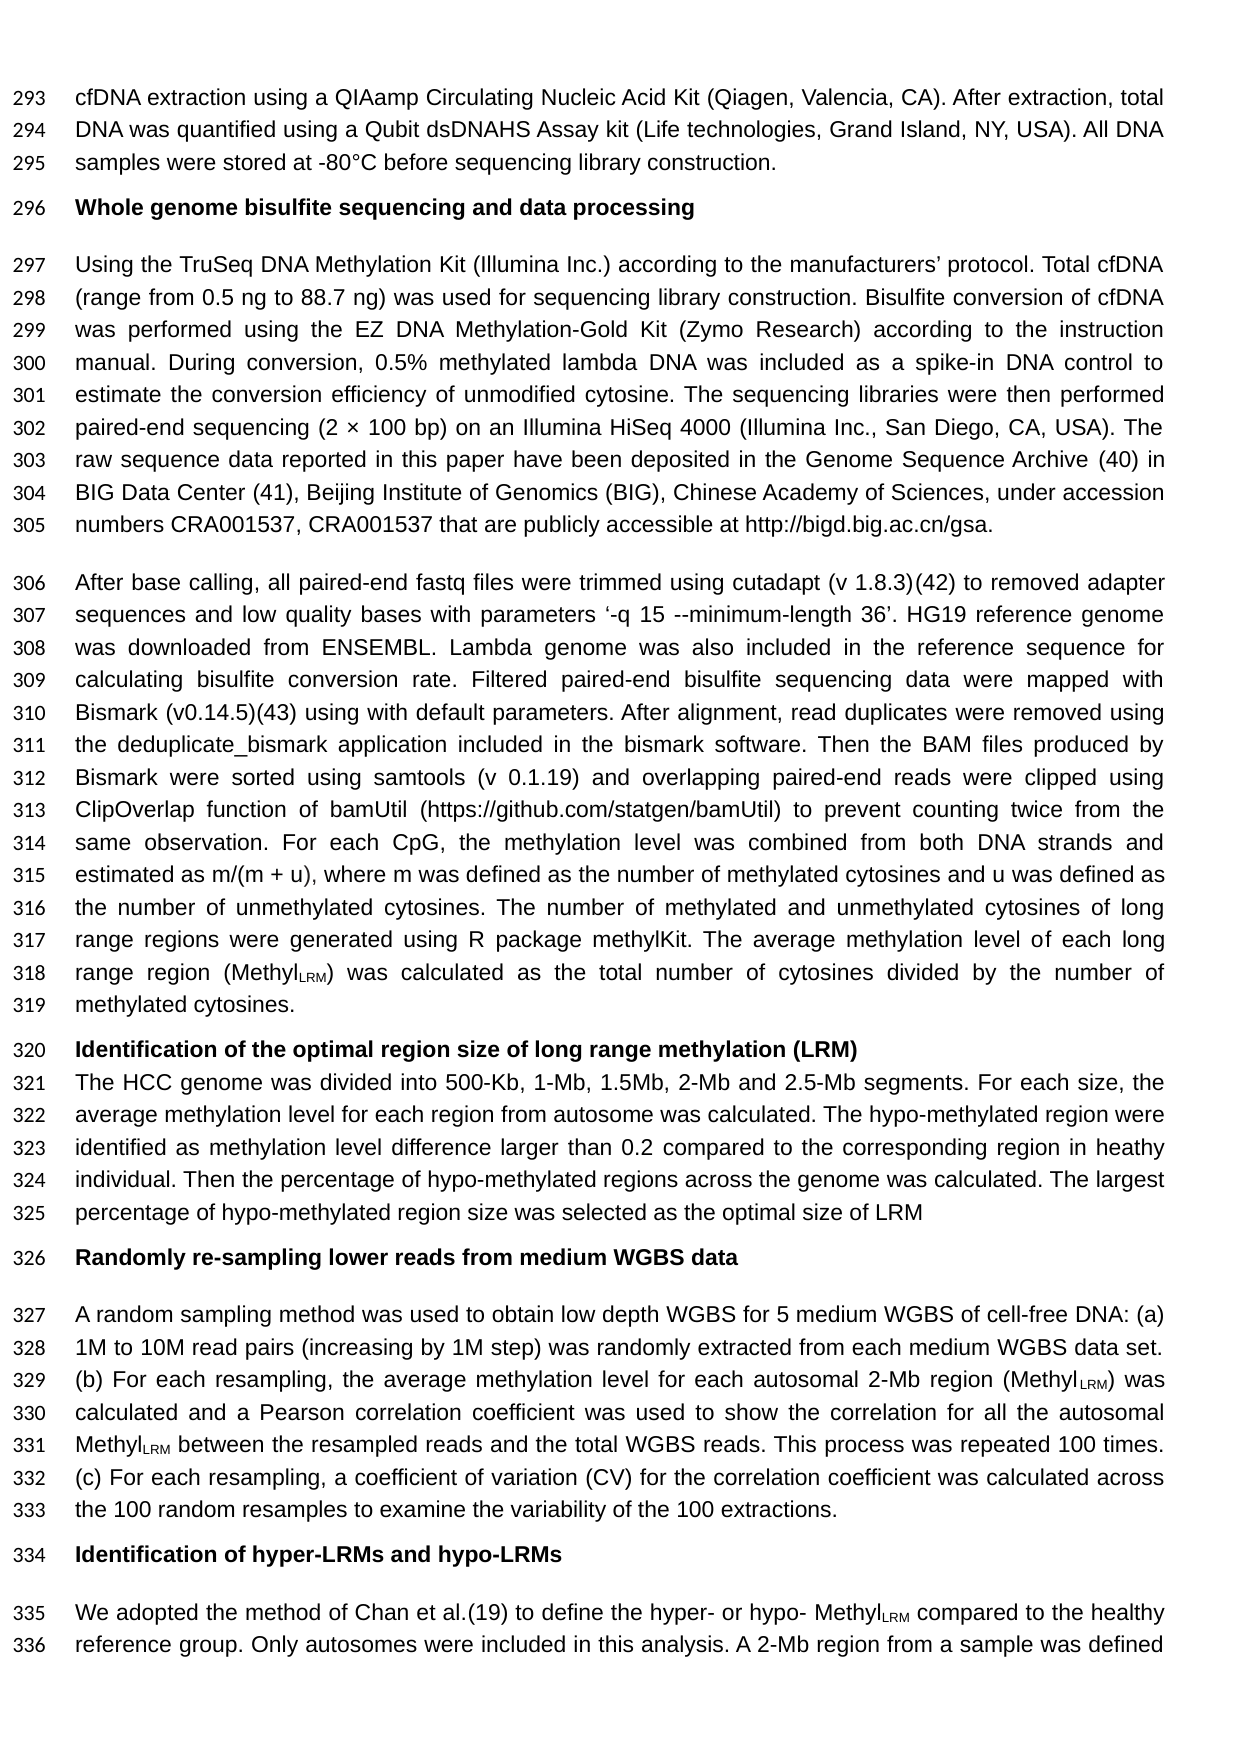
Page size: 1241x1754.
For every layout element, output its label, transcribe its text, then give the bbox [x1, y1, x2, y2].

text After base calling, all paired-end fastq files were trimmed using cutadapt (v 1.8.3)(42) to removed adapter sequences and low quality bases with parameters ‘-q 15 --minimum-length 36’. HG19 reference genome was downloaded from ENSEMBL. Lambda genome was also included in the reference sequence for calculating bisulfite conversion rate. Filtered paired-end bisulfite sequencing data were mapped with Bismark (v0.14.5)(43) using with default parameters. After alignment, read duplicates were removed using the deduplicate_bismark application included in the bismark software. Then the BAM files produced by Bismark were sorted using samtools (v 0.1.19) and overlapping paired-end reads were clipped using ClipOverlap function of bamUtil (https://github.com/statgen/bamUtil) to prevent counting twice from the same observation. For each CpG, the methylation level was combined from both DNA strands and estimated as m/(m + u), where m was defined as the number of methylated cytosines and u was defined as the number of unmethylated cytosines. The number of methylated and unmethylated cytosines of long range regions were generated using R package methylKit. The average methylation level of each long range region (MethylLRM) was calculated as the total number of cytosines divided by the number of methylated cytosines. [75, 566, 1165, 1021]
text A random sampling method was used to obtain low depth WGBS for 5 medium WGBS of cell-free DNA: (a) 1M to 10M read pairs (increasing by 1M step) was randomly extracted from each medium WGBS data set. (b) For each resampling, the average methylation level for each autosomal 2-Mb region (MethylLRM) was calculated and a Pearson correlation coefficient was used to show the correlation for all the autosomal MethylLRM between the resampled reads and the total WGBS reads. This process was repeated 100 times. (c) For each resampling, a coefficient of variation (CV) for the correlation coefficient was calculated across the 100 random resamples to examine the variability of the 100 extractions. [75, 1298, 1165, 1526]
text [75, 81, 1165, 178]
text Using the TruSeq DNA Methylation Kit (Illumina Inc.) according to the manufacturers’ protocol. Total cfDNA (range from 0.5 ng to 88.7 ng) was used for sequencing library construction. Bisulfite conversion of cfDNA was performed using the EZ DNA Methylation-Gold Kit (Zymo Research) according to the instruction manual. During conversion, 0.5% methylated lambda DNA was included as a spike-in DNA control to estimate the conversion efficiency of unmodified cytosine. The sequencing libraries were then performed paired-end sequencing (2 × 100 bp) on an Illumina HiSeq 4000 (Illumina Inc., San Diego, CA, USA). The raw sequence data reported in this paper have been deposited in the Genome Sequence Archive (40) in BIG Data Center (41), Beijing Institute of Genomics (BIG), Chinese Academy of Sciences, under accession numbers CRA001537, CRA001537 that are publicly accessible at http://bigd.big.ac.cn/gsa. [75, 248, 1165, 541]
text The HCC genome was divided into 500-Kb, 1-Mb, 1.5Mb, 2-Mb and 2.5-Mb segments. For each size, the average methylation level for each region from autosome was calculated. The hypo-methylated region were identified as methylation level difference larger than 0.2 compared to the corresponding region in heathy individual. Then the percentage of hypo-methylated regions across the genome was calculated. The largest percentage of hypo-methylated region size was selected as the optimal size of LRM [75, 1066, 1165, 1228]
subtitle Identification of the optimal region size of long range methylation (LRM) [75, 1033, 1165, 1066]
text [75, 1596, 1165, 1661]
subtitle Whole genome bisulfite sequencing and data processing [75, 191, 1165, 223]
subtitle Identification of hyper-LRMs and hypo-LRMs [75, 1538, 1165, 1571]
subtitle Randomly re-sampling lower reads from medium WGBS data [75, 1241, 1165, 1273]
